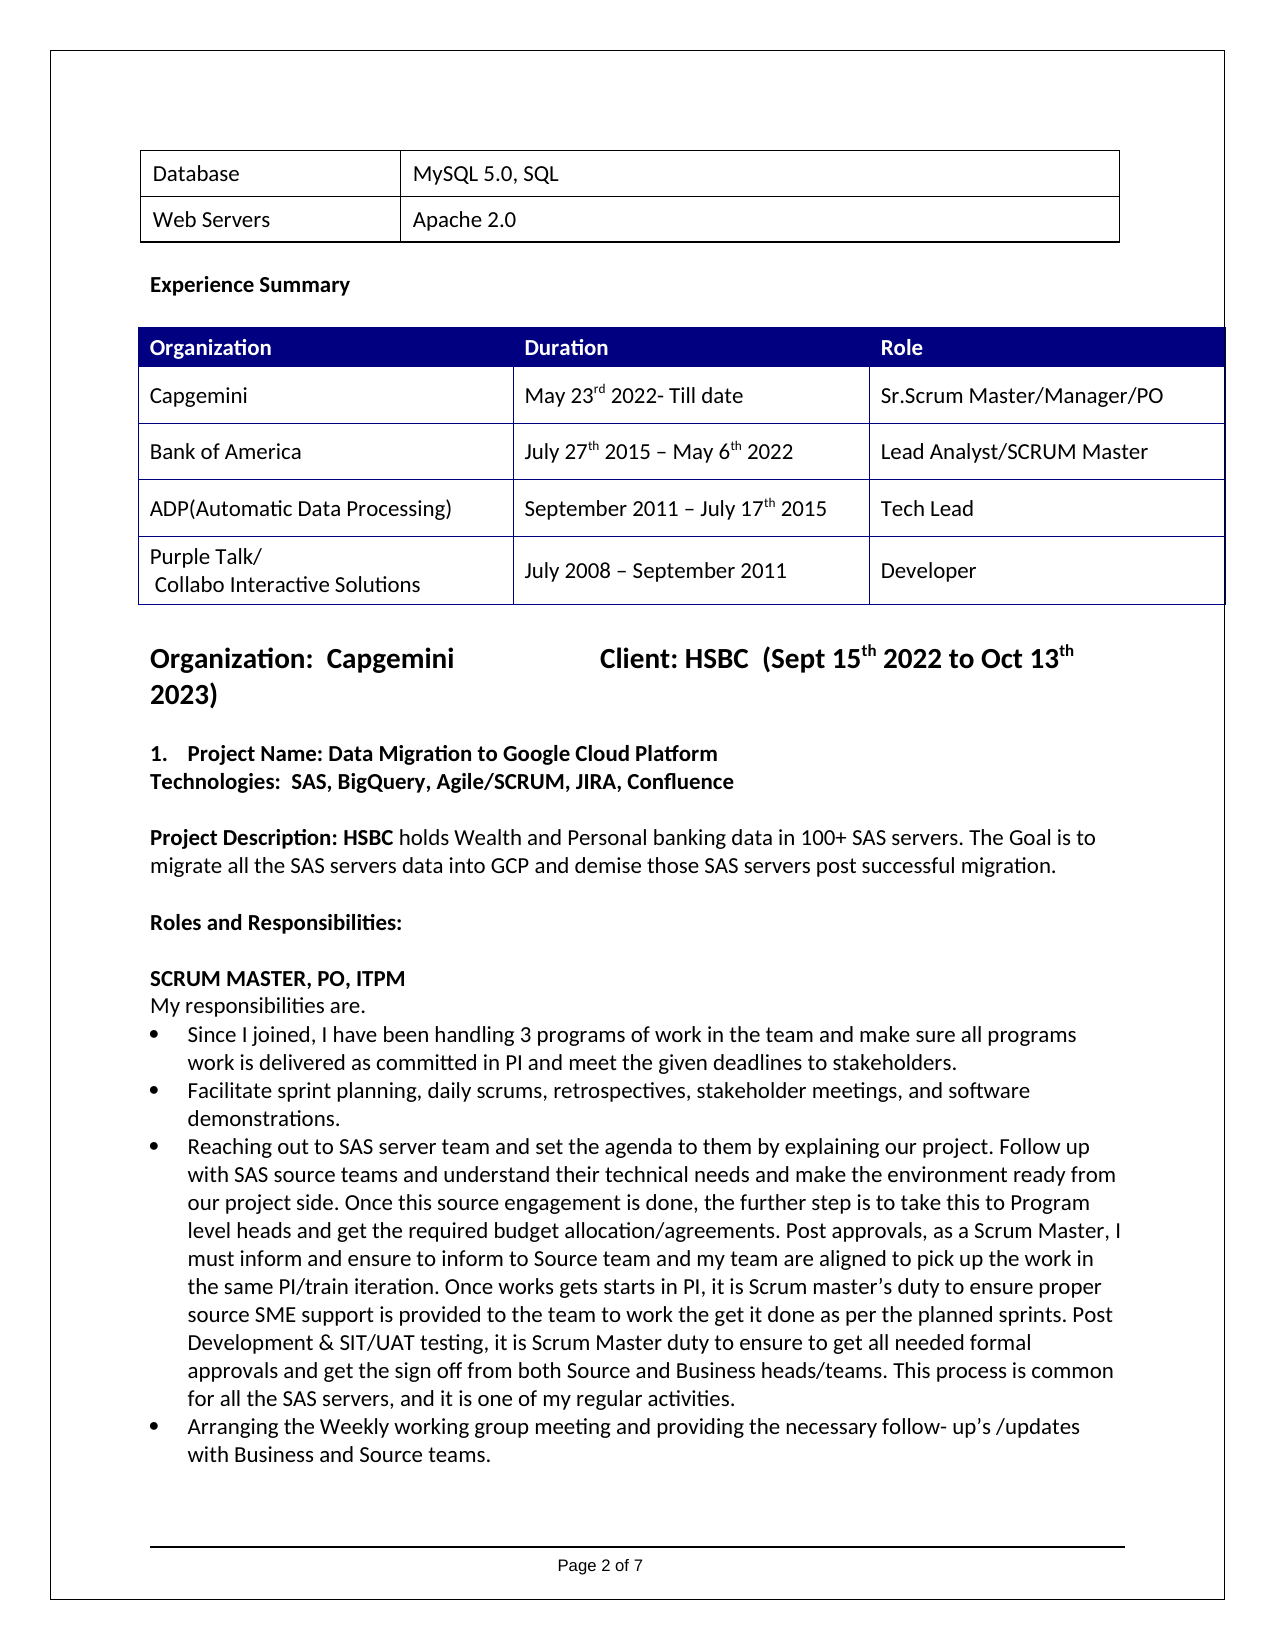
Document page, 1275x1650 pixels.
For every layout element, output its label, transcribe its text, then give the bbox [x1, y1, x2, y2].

list Project Name: Data Migration to Google Cloud Platform [150, 739, 1125, 767]
table_cell ADP(Automatic Data Processing) [139, 480, 513, 536]
text Organization: Capgemini Client: HSBC (Sept 15th 2022 to Oct 13th 2023) [150, 640, 1125, 711]
table_cell Bank of America [139, 424, 513, 479]
table_cell July 27th 2015 – May 6th 2022 [514, 424, 869, 479]
list Arranging the Weekly working group meeting and providing the necessary follow- up’s /updates with Business and Source teams. [150, 1412, 1125, 1468]
text My responsibilities are. [150, 992, 1125, 1020]
table_cell Apache 2.0 [401, 197, 1119, 241]
table_header Role [870, 328, 1224, 366]
table_cell MySQL 5.0, SQL [401, 151, 1119, 196]
text Technologies: SAS, BigQuery, Agile/SCRUM, JIRA, Confluence [150, 767, 1125, 796]
table_cell Purple Talk/ Collabo Interactive Solutions [139, 537, 513, 603]
table_cell Web Servers [141, 197, 400, 241]
table_cell Developer [870, 537, 1224, 603]
table_cell Sr.Scrum Master/Manager/PO [870, 367, 1224, 423]
text Roles and Responsibilities: [150, 908, 1125, 936]
table_cell September 2011 – July 17th 2015 [514, 480, 869, 536]
list Since I joined, I have been handling 3 programs of work in the team and make sure all programs work is delivered as committed in PI and meet the given deadlines to stakeholders. [150, 1020, 1125, 1076]
table_cell May 23rd 2022- Till date [514, 367, 869, 423]
list Facilitate sprint planning, daily scrums, retrospectives, stakeholder meetings, and software demonstrations. [150, 1076, 1125, 1132]
table_header Duration [514, 328, 869, 366]
table_header Organization [139, 328, 513, 366]
table_cell Capgemini [139, 367, 513, 423]
text Project Description: HSBC holds Wealth and Personal banking data in 100+ SAS servers. The Goal is to migrate all the SAS servers data into GCP and demise those SAS servers post successful migration. [150, 823, 1125, 879]
text Experience Summary [150, 271, 1125, 298]
table_cell Database [141, 151, 400, 196]
table_cell Lead Analyst/SCRUM Master [870, 424, 1224, 479]
table_cell July 2008 – September 2011 [514, 537, 869, 603]
list Reaching out to SAS server team and set the agenda to them by explaining our project. Follow up with SAS source teams and understand their technical needs and make the environment ready from our project side. Once this source engagement is done, the further step is to take this to Program level heads and get the required budget allocation/agreements. Post approvals, as a Scrum Master, I must inform and ensure to inform to Source team and my team are aligned to pick up the work in the same PI/train iteration. Once works gets starts in PI, it is Scrum master’s duty to ensure proper source SME support is provided to the team to work the get it done as per the planned sprints. Post Development & SIT/UAT testing, it is Scrum Master duty to ensure to get all needed formal approvals and get the sign off from both Source and Business heads/teams. This process is common for all the SAS servers, and it is one of my regular activities. [150, 1132, 1125, 1412]
text SCRUM MASTER, PO, ITPM [150, 964, 1125, 992]
table_cell Tech Lead [870, 480, 1224, 536]
